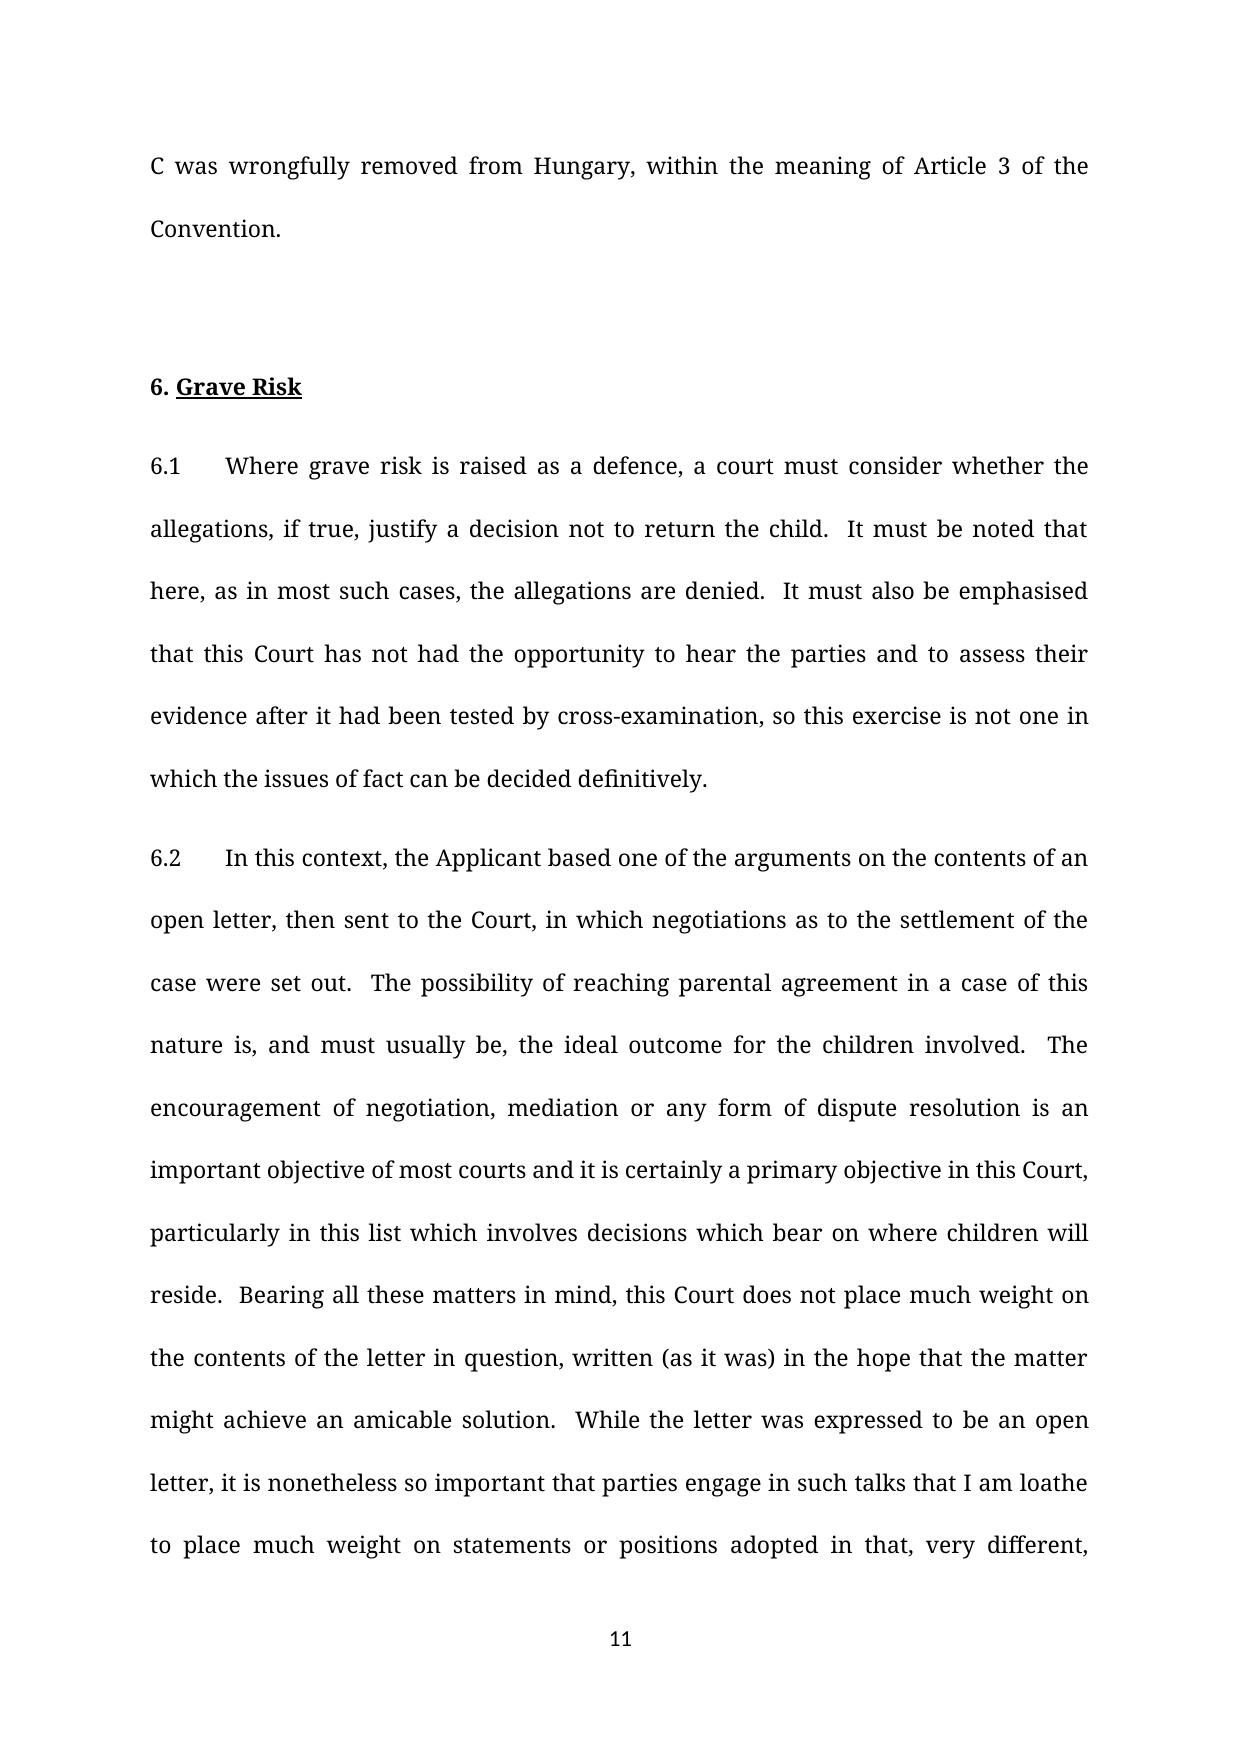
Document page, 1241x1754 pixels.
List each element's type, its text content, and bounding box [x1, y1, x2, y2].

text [150, 842, 1090, 1560]
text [150, 150, 1090, 244]
text 6. Grave Risk [150, 371, 1090, 402]
text 6.1 Where grave risk is raised as a defence, a court must consider whether the allegations, if true, justify a decision not to return the child. It must be noted that here, as in most such cases, the allegations are denied. It must also be emphasised that this Court has not had the opportunity to hear the parties and to assess their evidence after it had been tested by cross-examination, so this exercise is not one in which the issues of fact can be decided definitively. [150, 450, 1090, 794]
